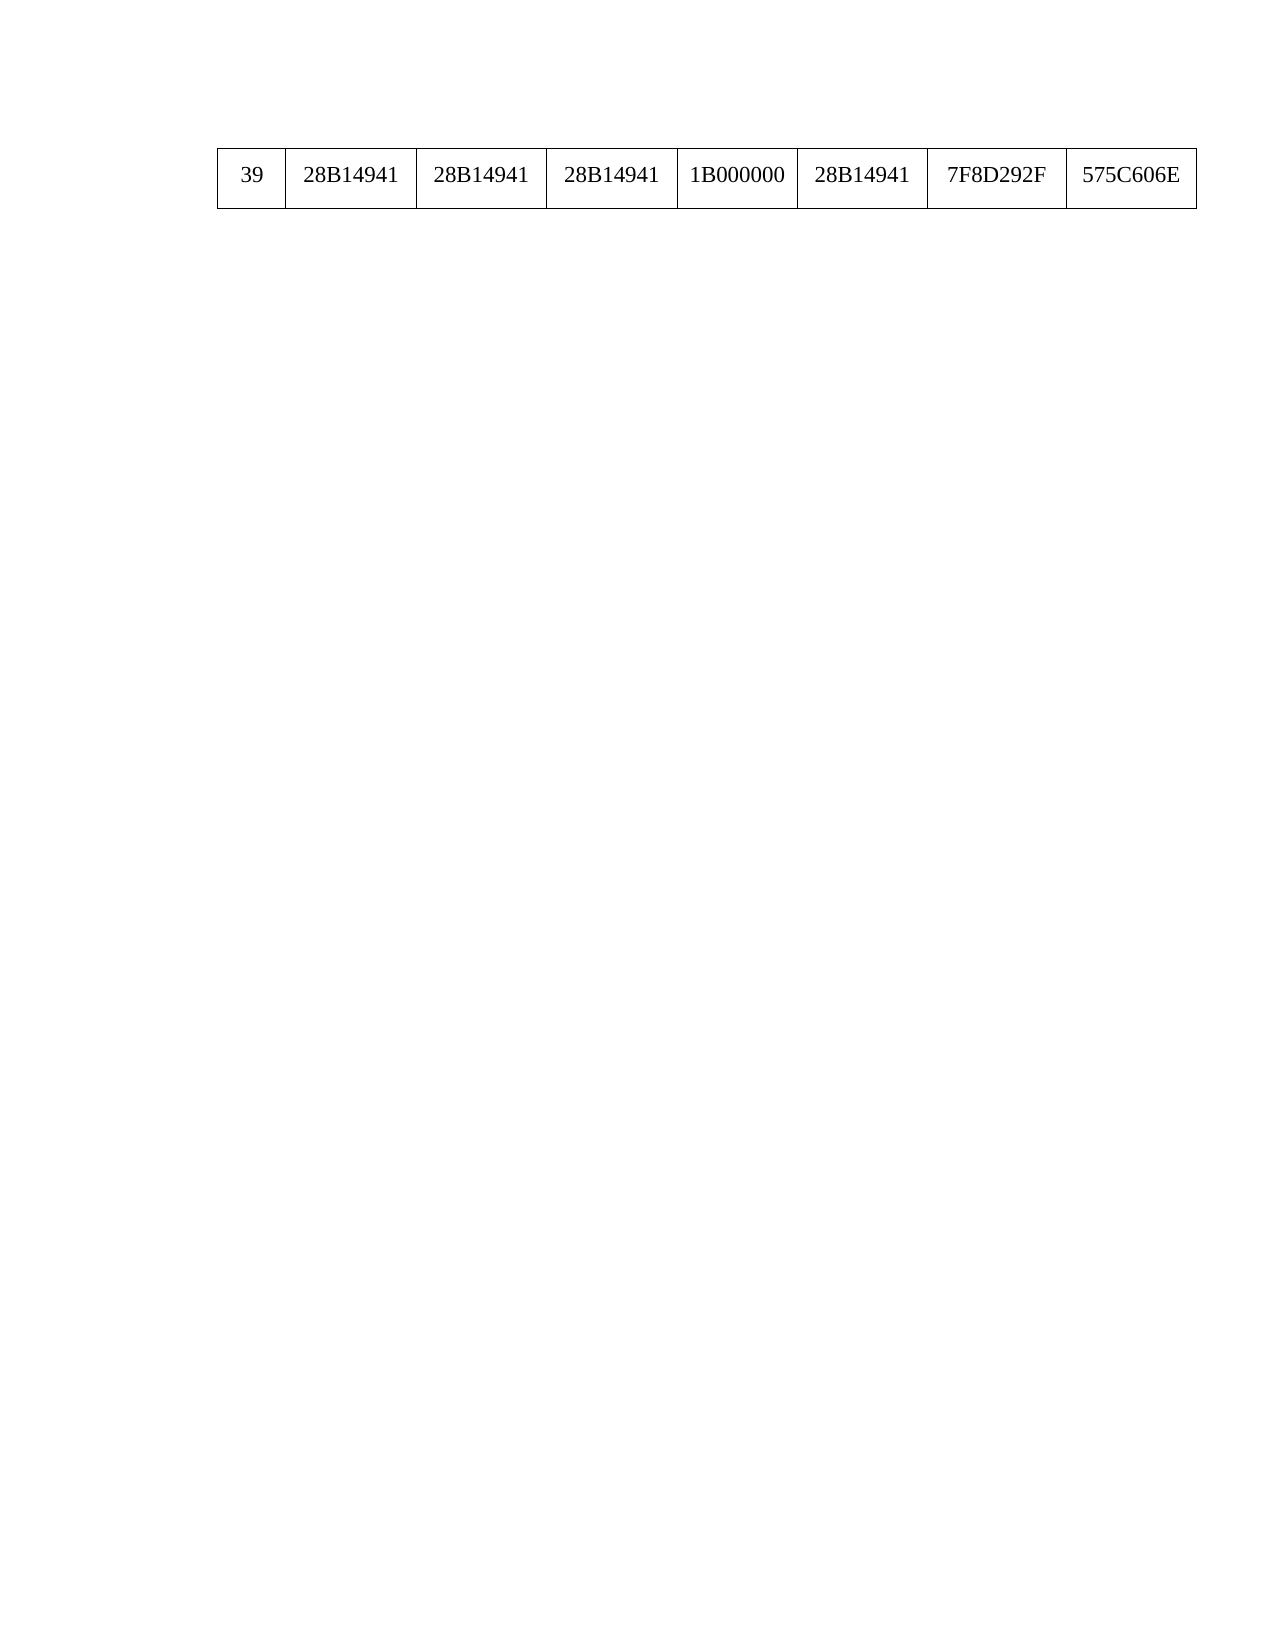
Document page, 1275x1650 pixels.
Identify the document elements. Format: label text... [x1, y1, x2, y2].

table_cell 7F8D292F [928, 149, 1066, 208]
table_cell 28B14941 [286, 149, 416, 208]
table_cell 39 [218, 149, 285, 208]
table_cell 28B14941 [798, 149, 927, 208]
table_cell 28B14941 [547, 149, 677, 208]
table_cell 28B14941 [417, 149, 546, 208]
table_cell 575C606E [1067, 149, 1196, 208]
table_cell 1B000000 [678, 149, 797, 208]
